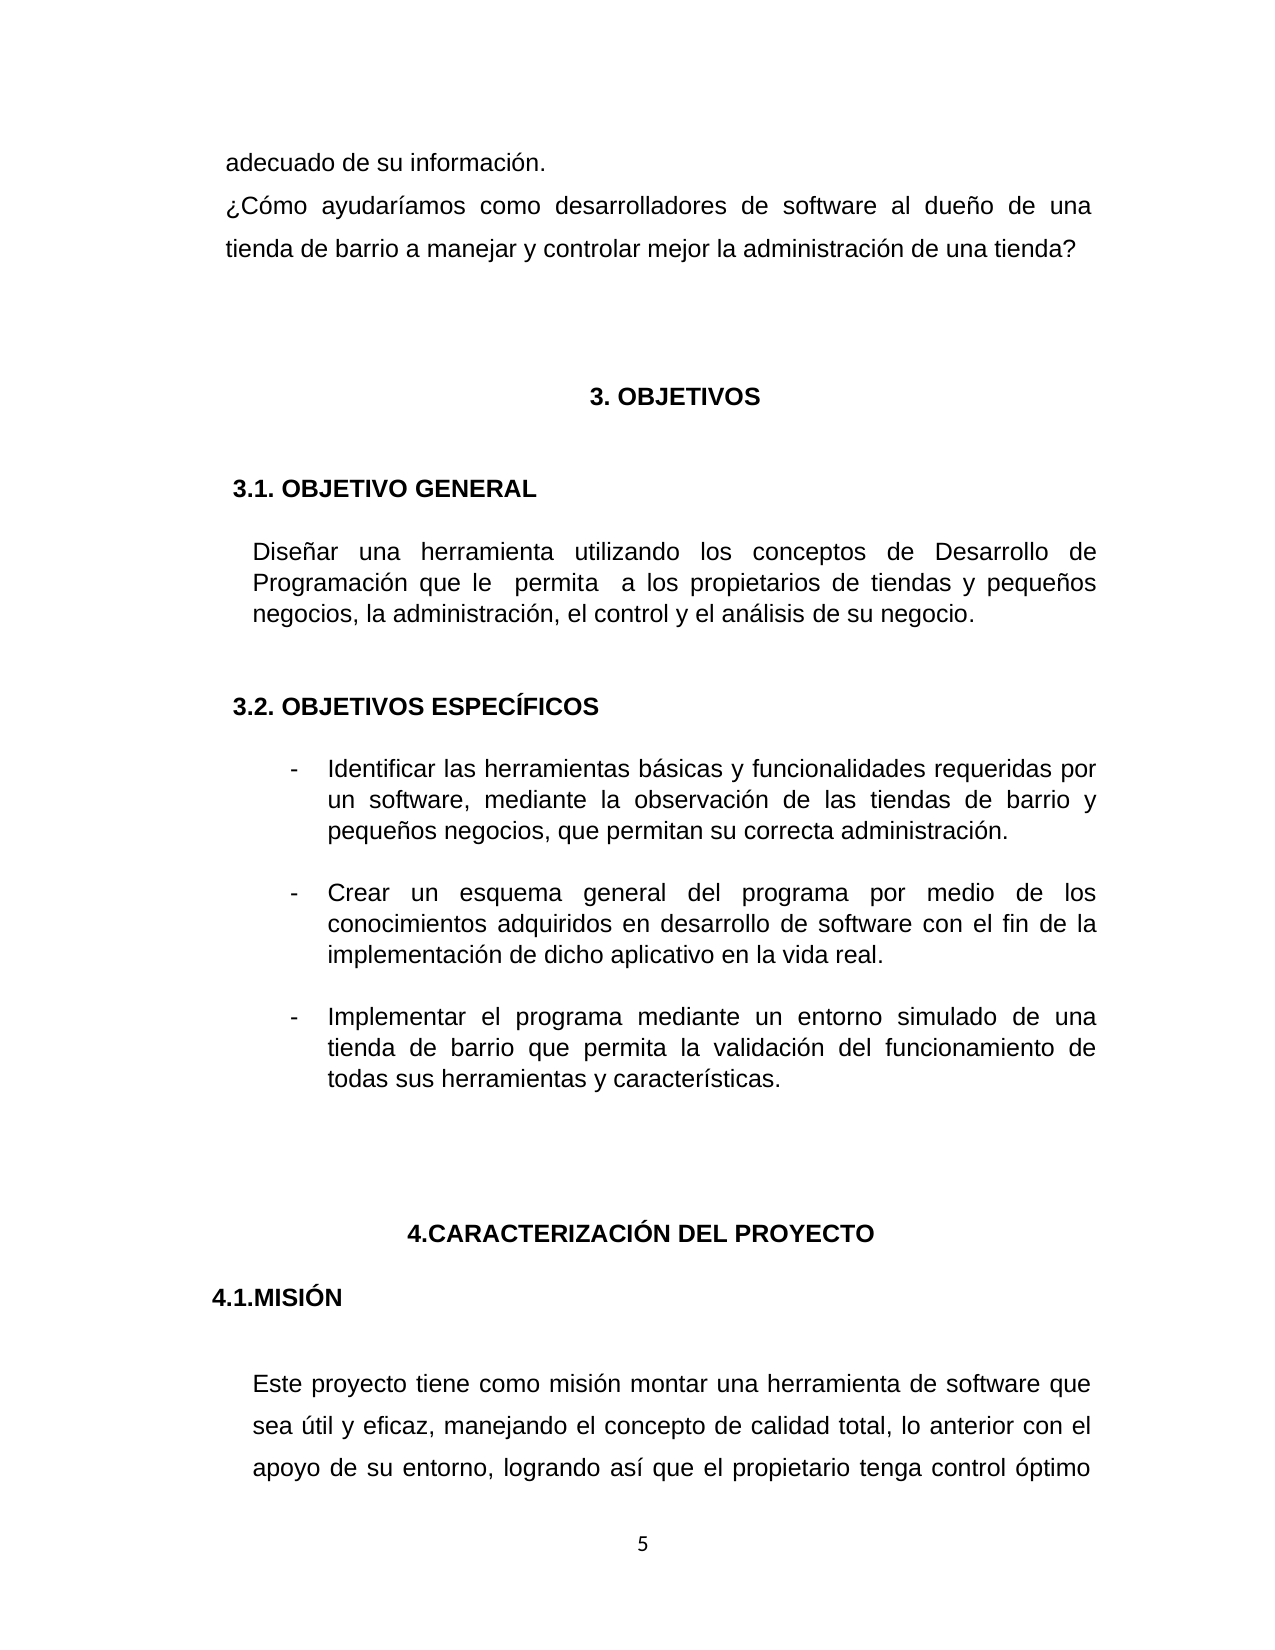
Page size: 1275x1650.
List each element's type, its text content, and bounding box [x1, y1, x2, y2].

text Diseñar una herramienta utilizando los conceptos de Desarrollo de Programación que le permita a los propietarios de tiendas y pequeños negocios, la administración, el control y el análisis de su negocio. [252, 537, 1098, 627]
text 3.2. OBJETIVOS ESPECÍFICOS [177, 692, 1098, 721]
text 3. OBJETIVOS [252, 382, 1098, 411]
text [252, 1369, 1093, 1481]
text 4.1.MISIÓN [177, 1283, 1093, 1311]
text ¿Cómo ayudaríamos como desarrolladores de software al dueño de una tienda de barrio a manejar y controlar mejor la administración de una tienda? [225, 191, 1093, 263]
text 4.CARACTERIZACIÓN DEL PROYECTO [177, 1219, 1098, 1248]
list Crear un esquema general del programa por medio de los conocimientos adquiridos en desarrollo de software con el fin de la implementación de dicho aplicativo en la vida real. [290, 878, 1098, 969]
text 3.1. OBJETIVO GENERAL [177, 474, 1098, 503]
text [225, 148, 1093, 176]
list Identificar las herramientas básicas y funcionalidades requeridas por un software, mediante la observación de las tiendas de barrio y pequeños negocios, que permitan su correcta administración. [290, 754, 1098, 845]
list Implementar el programa mediante un entorno simulado de una tienda de barrio que permita la validación del funcionamiento de todas sus herramientas y características. [290, 1002, 1098, 1093]
